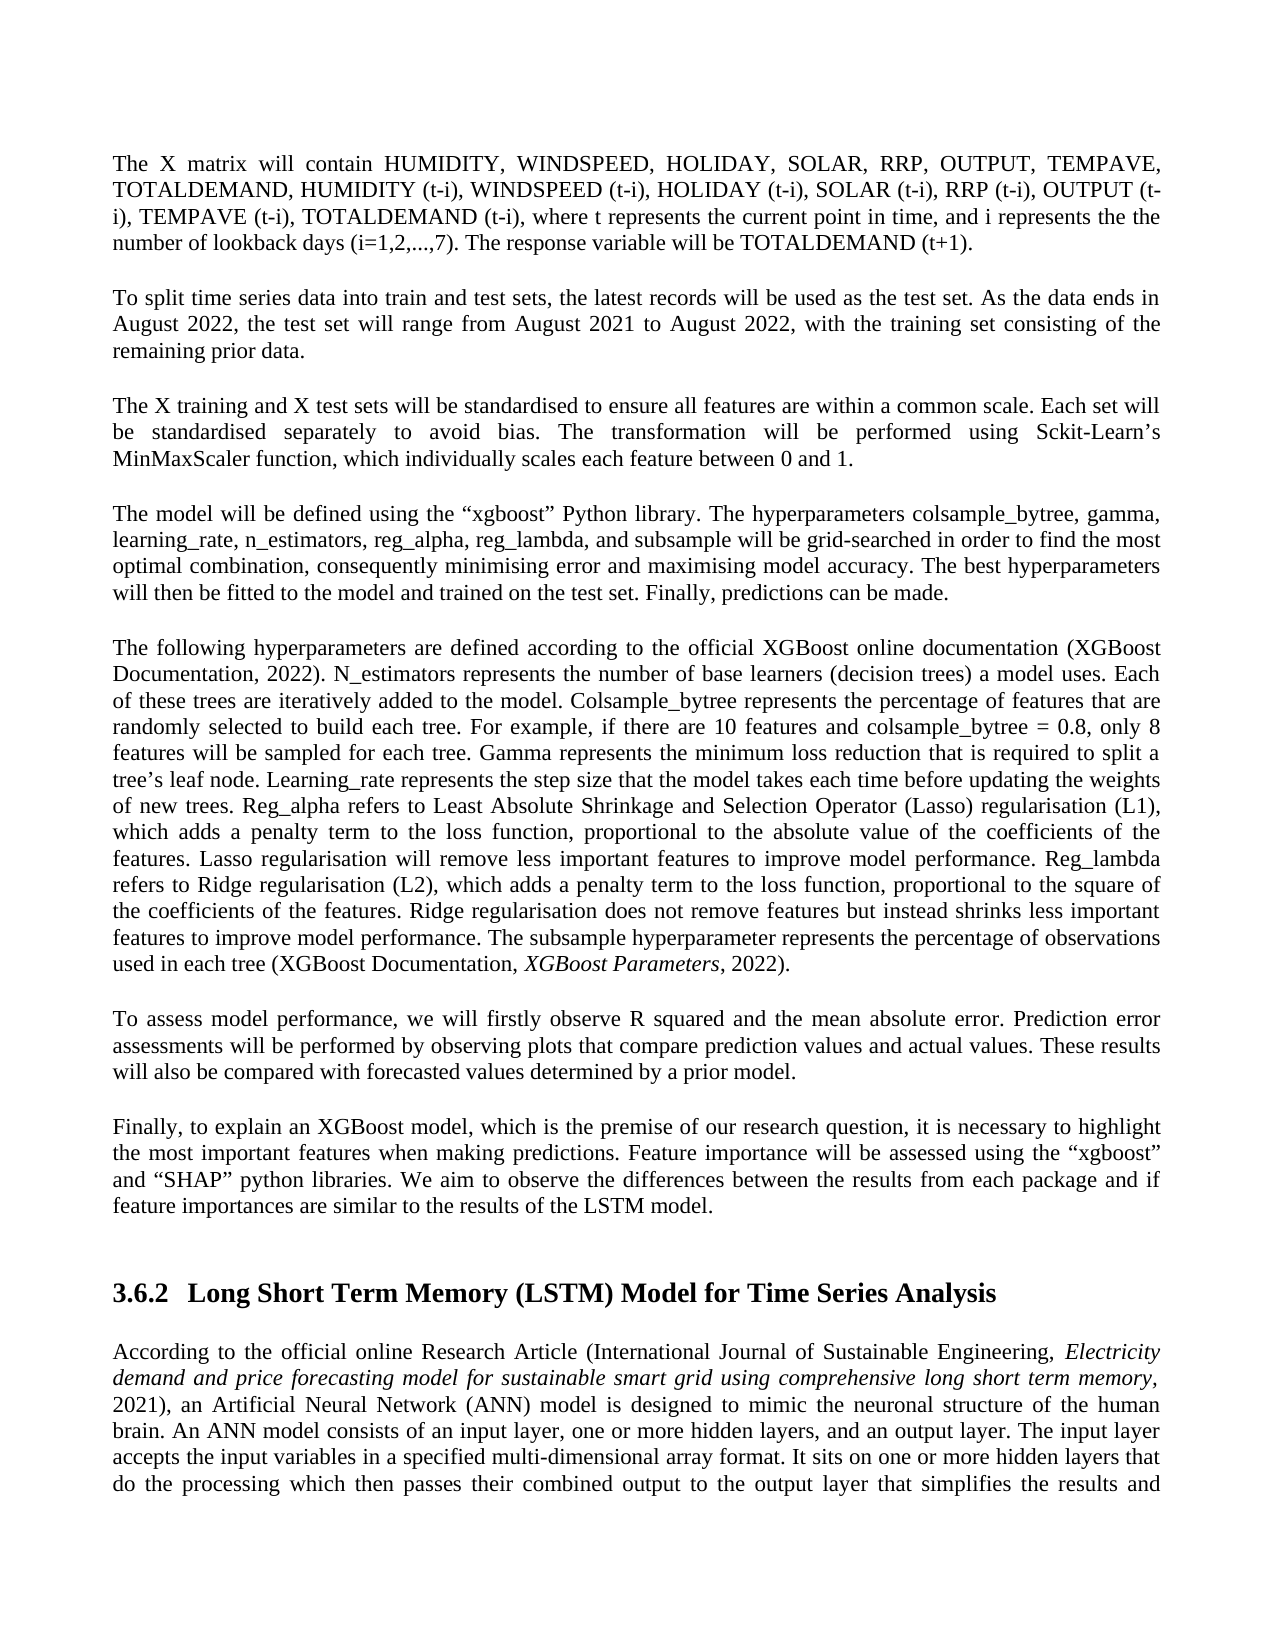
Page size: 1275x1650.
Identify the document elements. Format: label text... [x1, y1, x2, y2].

text The X matrix will contain HUMIDITY, WINDSPEED, HOLIDAY, SOLAR, RRP, OUTPUT, TEMPAVE, TOTALDEMAND, HUMIDITY (t-i), WINDSPEED (t-i), HOLIDAY (t-i), SOLAR (t-i), RRP (t-i), OUTPUT (t-i), TEMPAVE (t-i), TOTALDEMAND (t-i), where t represents the current point in time, and i represents the the number of lookback days (i=1,2,...,7). The response variable will be TOTALDEMAND (t+1). [112, 150, 1162, 255]
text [112, 1338, 1162, 1496]
text The following hyperparameters are defined according to the official XGBoost online documentation (XGBoost Documentation, 2022). N_estimators represents the number of base learners (decision trees) a model uses. Each of these trees are iteratively added to the model. Colsample_bytree represents the percentage of features that are randomly selected to build each tree. For example, if there are 10 features and colsample_bytree = 0.8, only 8 features will be sampled for each tree. Gamma represents the minimum loss reduction that is required to split a tree’s leaf node. Learning_rate represents the step size that the model takes each time before updating the weights of new trees. Reg_alpha refers to Least Absolute Shrinkage and Selection Operator (Lasso) regularisation (L1), which adds a penalty term to the loss function, proportional to the absolute value of the coefficients of the features. Lasso regularisation will remove less important features to improve model performance. Reg_lambda refers to Ridge regularisation (L2), which adds a penalty term to the loss function, proportional to the square of the coefficients of the features. Ridge regularisation does not remove features but instead shrinks less important features to improve model performance. The subsample hyperparameter represents the percentage of observations used in each tree (XGBoost Documentation, XGBoost Parameters, 2022). [112, 634, 1162, 977]
text To assess model performance, we will firstly observe R squared and the mean absolute error. Prediction error assessments will be performed by observing plots that compare prediction values and actual values. These results will also be compared with forecasted values determined by a prior model. [112, 1005, 1162, 1084]
subtitle 3.6.2 Long Short Term Memory (LSTM) Model for Time Series Analysis [112, 1276, 1162, 1309]
text Finally, to explain an XGBoost model, which is the premise of our research question, it is necessary to highlight the most important features when making predictions. Feature importance will be assessed using the “xgboost” and “SHAP” python libraries. We aim to observe the differences between the results from each package and if feature importances are similar to the results of the LSTM model. [112, 1113, 1162, 1218]
text The X training and X test sets will be standardised to ensure all features are within a common scale. Each set will be standardised separately to avoid bias. The transformation will be performed using Sckit-Learn’s MinMaxScaler function, which individually scales each feature between 0 and 1. [112, 392, 1162, 471]
text The model will be defined using the “xgboost” Python library. The hyperparameters colsample_bytree, gamma, learning_rate, n_estimators, reg_alpha, reg_lambda, and subsample will be grid-searched in order to find the most optimal combination, consequently minimising error and maximising model accuracy. The best hyperparameters will then be fitted to the model and trained on the test set. Finally, predictions can be made. [112, 500, 1162, 605]
